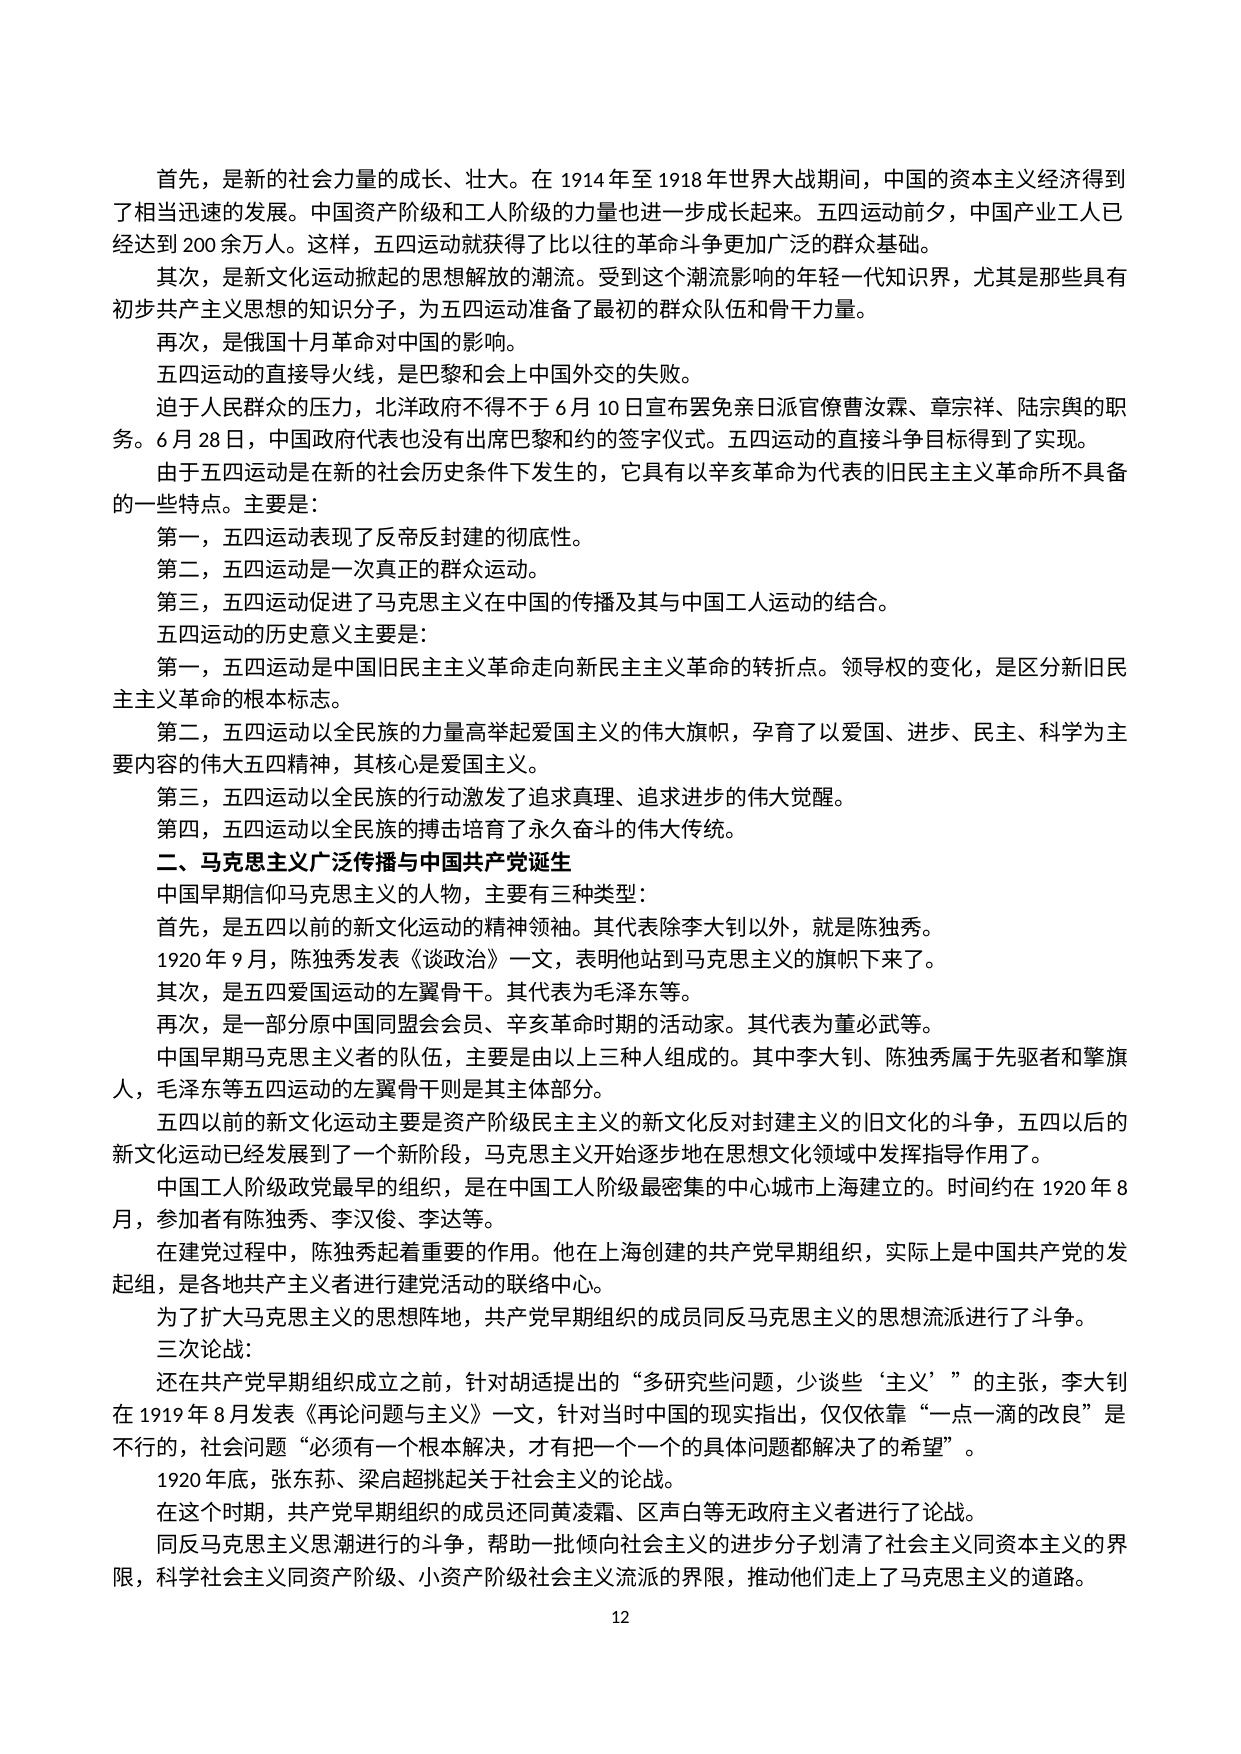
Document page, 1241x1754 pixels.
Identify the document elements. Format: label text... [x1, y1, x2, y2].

text 还在共产党早期组织成立之前，针对胡适提出的“多研究些问题，少谈些‘主义’”的主张，李大钊在1919年8月发表《再论问题与主义》一文，针对当时中国的现实指出，仅仅依靠“一点一滴的改良”是不行的，社会问题“必须有一个根本解决，才有把一个一个的具体问题都解决了的希望”。 [112, 1364, 1128, 1462]
text 其次，是新文化运动掀起的思想解放的潮流。受到这个潮流影响的年轻一代知识界，尤其是那些具有初步共产主义思想的知识分子，为五四运动准备了最初的群众队伍和骨干力量。 [112, 259, 1128, 324]
text 中国早期马克思主义者的队伍，主要是由以上三种人组成的。其中李大钊、陈独秀属于先驱者和擎旗人，毛泽东等五四运动的左翼骨干则是其主体部分。 [112, 1039, 1128, 1104]
text 由于五四运动是在新的社会历史条件下发生的，它具有以辛亥革命为代表的旧民主主义革命所不具备的一些特点。主要是： [112, 454, 1128, 519]
text 五四运动的直接导火线，是巴黎和会上中国外交的失败。 [112, 357, 1128, 389]
text 在这个时期，共产党早期组织的成员还同黄凌霜、区声白等无政府主义者进行了论战。 [112, 1494, 1128, 1527]
text 中国早期信仰马克思主义的人物，主要有三种类型： [112, 877, 1128, 909]
text 第三，五四运动以全民族的行动激发了追求真理、追求进步的伟大觉醒。 [112, 779, 1128, 812]
text 二、马克思主义广泛传播与中国共产党诞生 [112, 844, 1128, 877]
text 其次，是五四爱国运动的左翼骨干。其代表为毛泽东等。 [112, 974, 1128, 1007]
text 第四，五四运动以全民族的搏击培育了永久奋斗的伟大传统。 [112, 812, 1128, 844]
text 再次，是一部分原中国同盟会会员、辛亥革命时期的活动家。其代表为董必武等。 [112, 1007, 1128, 1039]
text 第一，五四运动表现了反帝反封建的彻底性。 [112, 519, 1128, 552]
text 第二，五四运动以全民族的力量高举起爱国主义的伟大旗帜，孕育了以爱国、进步、民主、科学为主要内容的伟大五四精神，其核心是爱国主义。 [112, 714, 1128, 779]
text 1920年9月，陈独秀发表《谈政治》一文，表明他站到马克思主义的旗帜下来了。 [112, 942, 1128, 974]
text 1920年底，张东荪、梁启超挑起关于社会主义的论战。 [112, 1462, 1128, 1494]
text 五四运动的历史意义主要是： [112, 617, 1128, 649]
text 首先，是新的社会力量的成长、壮大。在1914年至1918年世界大战期间，中国的资本主义经济得到了相当迅速的发展。中国资产阶级和工人阶级的力量也进一步成长起来。五四运动前夕，中国产业工人已经达到200余万人。这样，五四运动就获得了比以往的革命斗争更加广泛的群众基础。 [112, 162, 1128, 259]
text 再次，是俄国十月革命对中国的影响。 [112, 324, 1128, 357]
text 同反马克思主义思潮进行的斗争，帮助一批倾向社会主义的进步分子划清了社会主义同资本主义的界限，科学社会主义同资产阶级、小资产阶级社会主义流派的界限，推动他们走上了马克思主义的道路。 [112, 1527, 1128, 1592]
text 中国工人阶级政党最早的组织，是在中国工人阶级最密集的中心城市上海建立的。时间约在1920年8月，参加者有陈独秀、李汉俊、李达等。 [112, 1169, 1128, 1234]
text 第一，五四运动是中国旧民主主义革命走向新民主主义革命的转折点。领导权的变化，是区分新旧民主主义革命的根本标志。 [112, 649, 1128, 714]
text 首先，是五四以前的新文化运动的精神领袖。其代表除李大钊以外，就是陈独秀。 [112, 909, 1128, 942]
text 五四以前的新文化运动主要是资产阶级民主主义的新文化反对封建主义的旧文化的斗争，五四以后的新文化运动已经发展到了一个新阶段，马克思主义开始逐步地在思想文化领域中发挥指导作用了。 [112, 1104, 1128, 1169]
text 为了扩大马克思主义的思想阵地，共产党早期组织的成员同反马克思主义的思想流派进行了斗争。 [112, 1299, 1128, 1332]
text 第三，五四运动促进了马克思主义在中国的传播及其与中国工人运动的结合。 [112, 584, 1128, 617]
text 三次论战： [112, 1332, 1128, 1364]
text 第二，五四运动是一次真正的群众运动。 [112, 552, 1128, 584]
text 迫于人民群众的压力，北洋政府不得不于6月10日宣布罢免亲日派官僚曹汝霖、章宗祥、陆宗舆的职务。6月28日，中国政府代表也没有出席巴黎和约的签字仪式。五四运动的直接斗争目标得到了实现。 [112, 389, 1128, 454]
text 在建党过程中，陈独秀起着重要的作用。他在上海创建的共产党早期组织，实际上是中国共产党的发起组，是各地共产主义者进行建党活动的联络中心。 [112, 1234, 1128, 1299]
